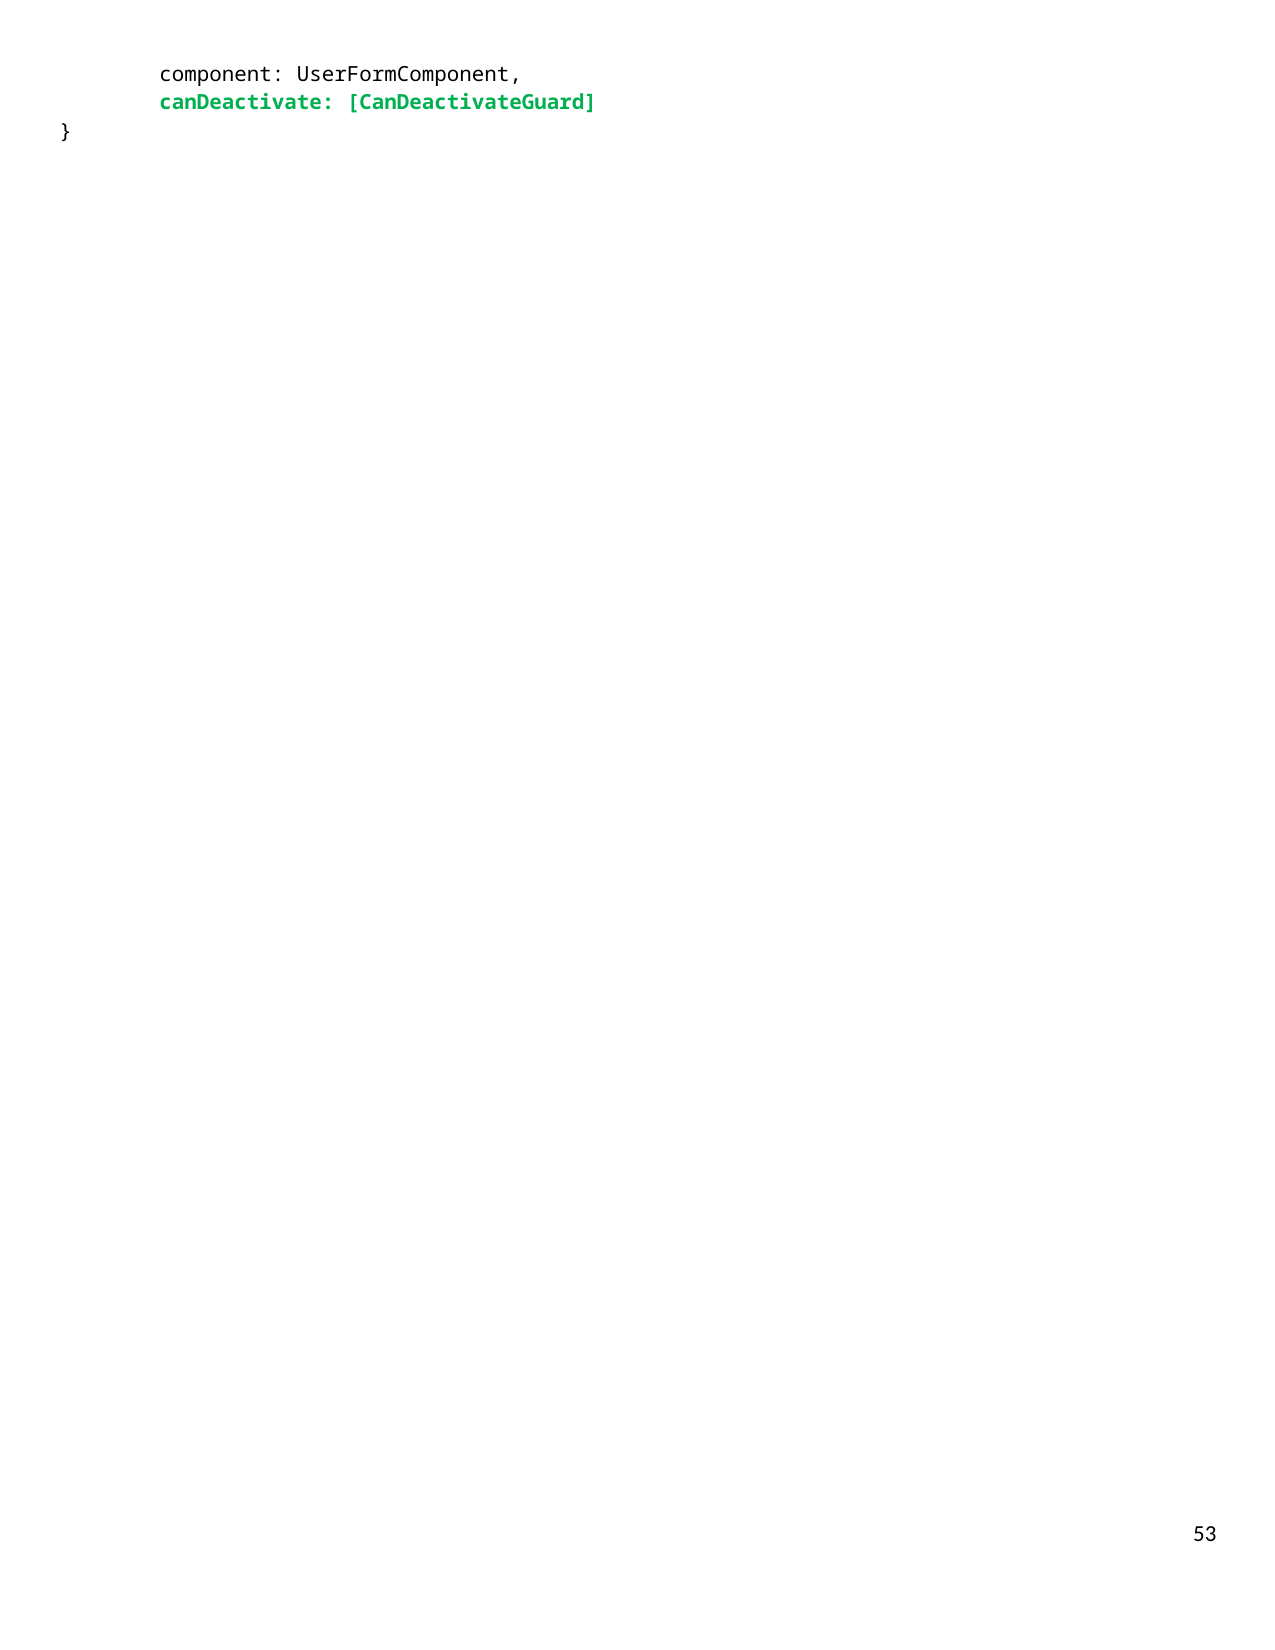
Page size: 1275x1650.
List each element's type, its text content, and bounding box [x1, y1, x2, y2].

text } [59, 116, 1216, 144]
text component: UserFormComponent, [59, 59, 1216, 87]
text canDeactivate: [CanDeactivateGuard] [59, 87, 1216, 116]
